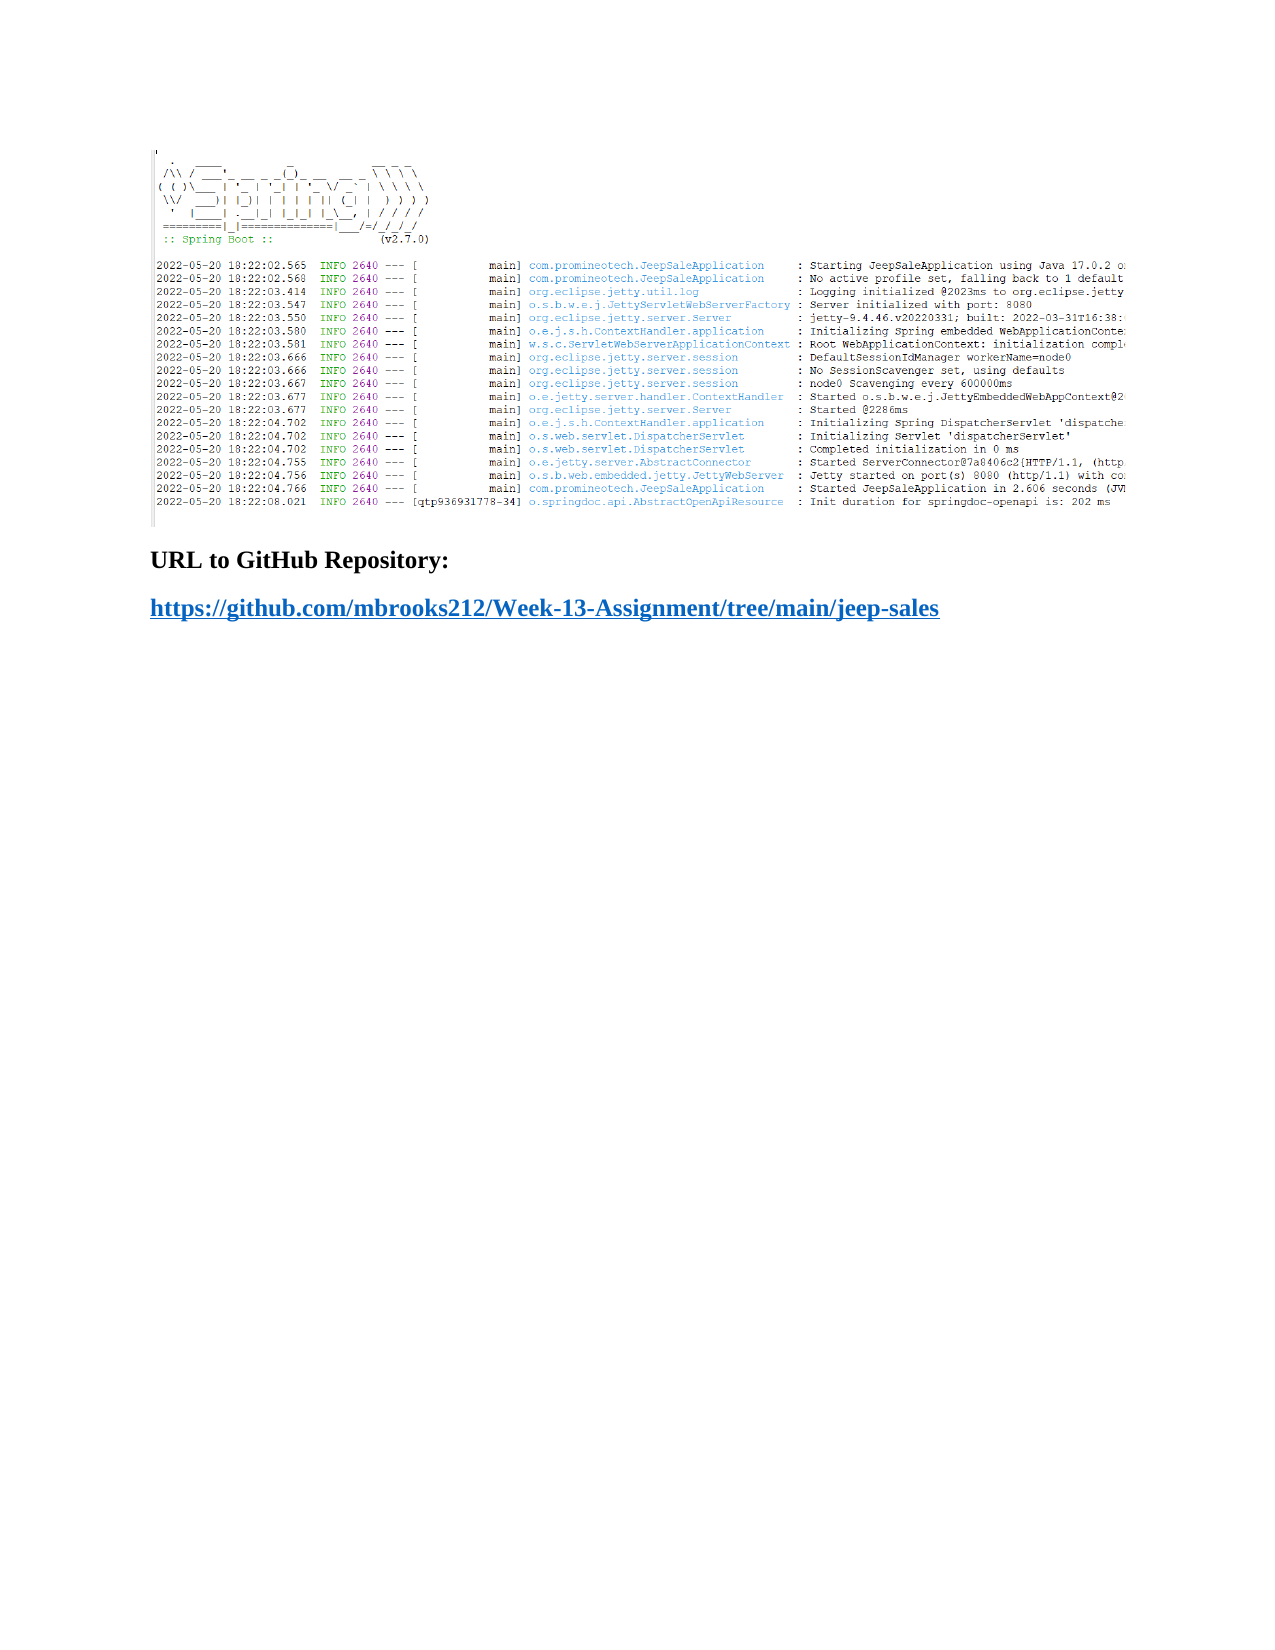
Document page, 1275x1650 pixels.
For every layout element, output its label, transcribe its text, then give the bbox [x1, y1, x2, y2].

text https://github.com/mbrooks212/Week-13-Assignment/tree/main/jeep-sales [150, 593, 1125, 622]
picture [150, 150, 1125, 527]
text URL to GitHub Repository: [150, 545, 1125, 574]
